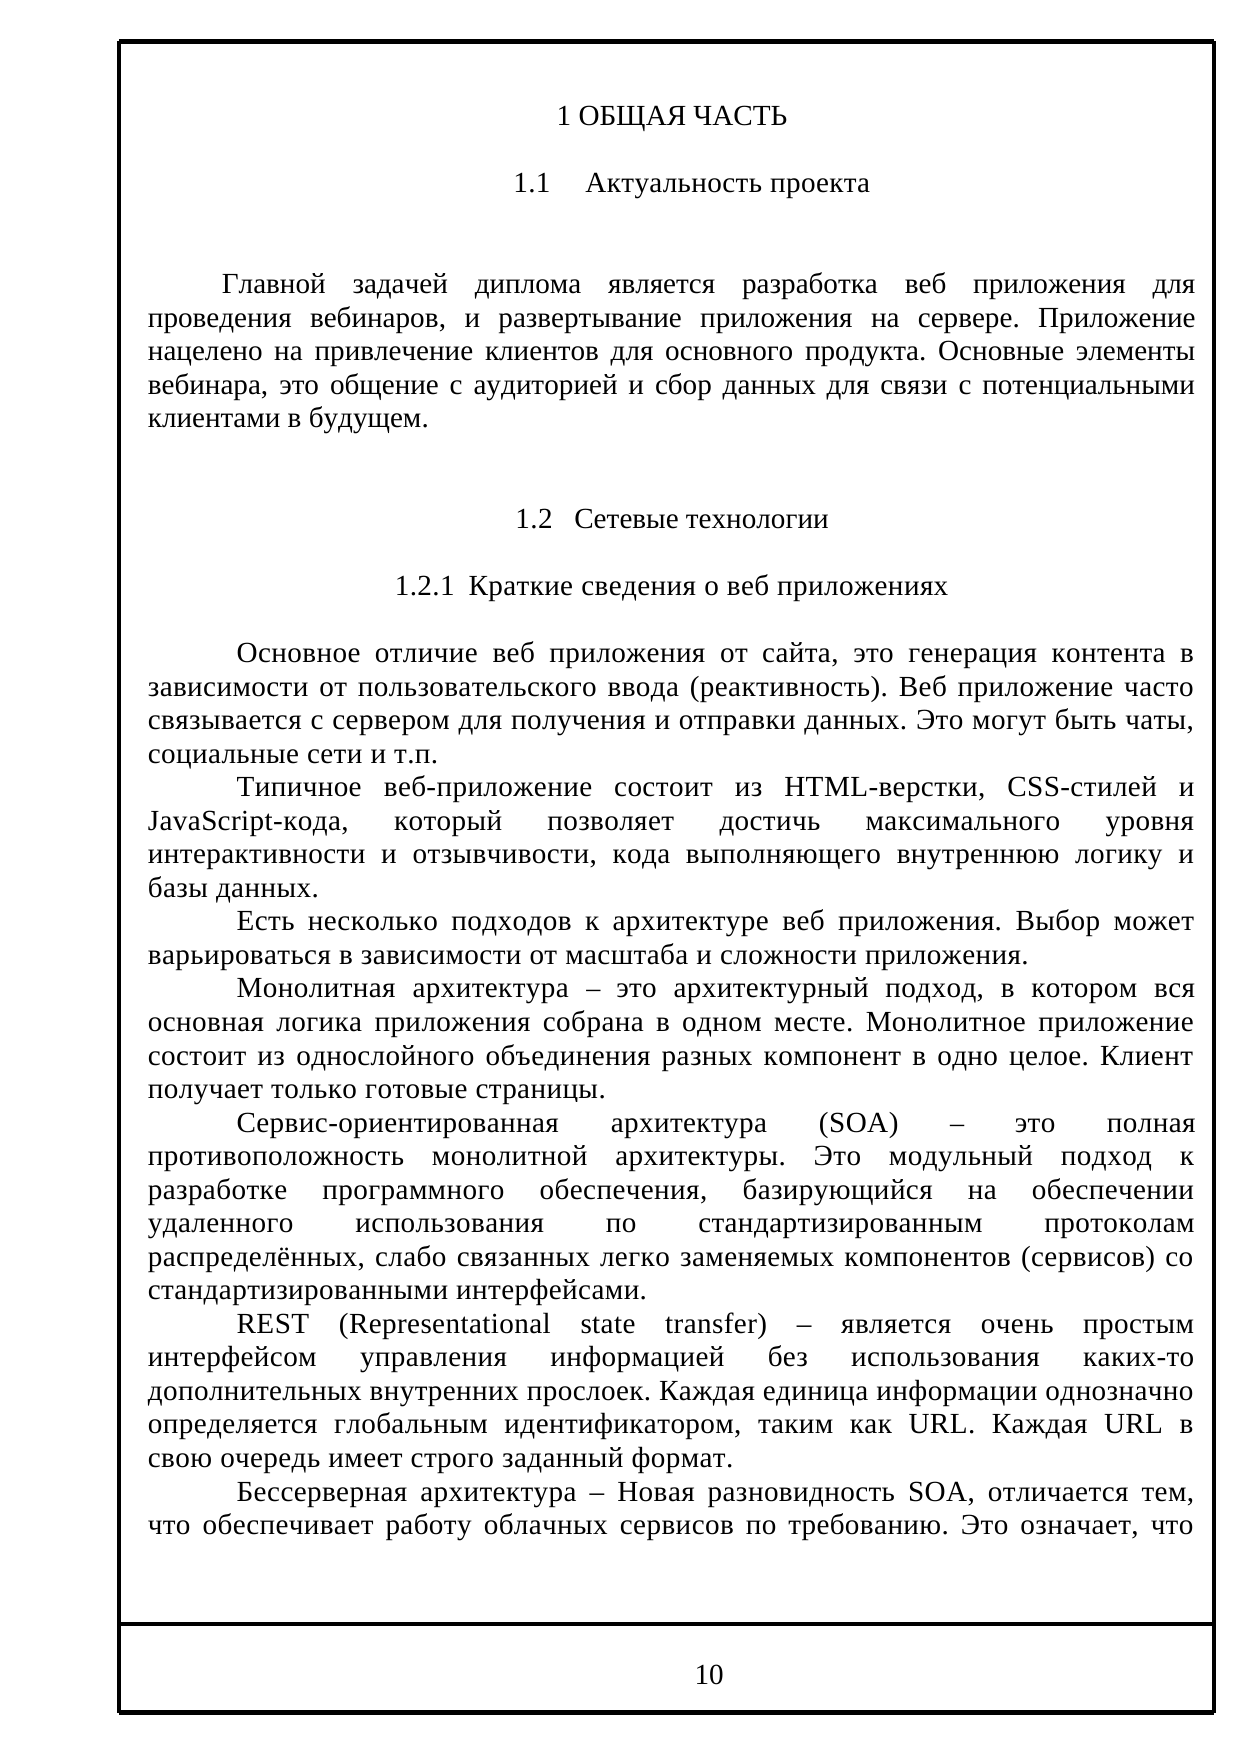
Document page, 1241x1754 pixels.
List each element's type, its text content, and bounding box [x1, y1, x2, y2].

text Главной задачей диплома является разработка веб приложения для проведения вебинаров, и развертывание приложения на сервере. Приложение нацелено на привлечение клиентов для основного продукта. Основные элементы вебинара, это общение с аудиторией и сбор данных для связи с потенциальными клиентами в будущем. [148, 266, 1196, 434]
text 1 ОБЩАЯ ЧАСТЬ [148, 98, 1196, 132]
list Сетевые технологии [148, 501, 1196, 534]
list Краткие сведения о веб приложениях [148, 568, 1196, 602]
text Сервис-ориентированная архитектура (SOA) – это полная противоположность монолитной архитектуры. Это модульный подход к разработке программного обеспечения, базирующийся на обеспечении удаленного использования по стандартизированным протоколам распределённых, слабо связанных легко заменяемых компонентов (сервисов) со стандартизированными интерфейсами. [148, 1105, 1196, 1306]
list Актуальность проекта [149, 166, 1234, 199]
text Типичное веб-приложение состоит из HTML-верстки, CSS-стилей и JavaScript-кода, который позволяет достичь максимального уровня интерактивности и отзывчивости, кода выполняющего внутреннюю логику и базы данных. [148, 769, 1196, 903]
text Монолитная архитектура – это архитектурный подход, в котором вся основная логика приложения собрана в одном месте. Монолитное приложение состоит из однослойного объединения разных компонент в одно целое. Клиент получает только готовые страницы. [148, 971, 1196, 1105]
text Есть несколько подходов к архитектуре веб приложения. Выбор может варьироваться в зависимости от масштаба и сложности приложения. [148, 903, 1196, 971]
text Основное отличие веб приложения от сайта, это генерация контента в зависимости от пользовательского ввода (реактивность). Веб приложение часто связывается с сервером для получения и отправки данных. Это могут быть чаты, социальные сети и т.п. [148, 635, 1196, 769]
text REST (Representational state transfer) – является очень простым интерфейсом управления информацией без использования каких-то дополнительных внутренних прослоек. Каждая единица информации однозначно определяется глобальным идентификатором, таким как URL. Каждая URL в свою очередь имеет строго заданный формат. [148, 1306, 1196, 1474]
